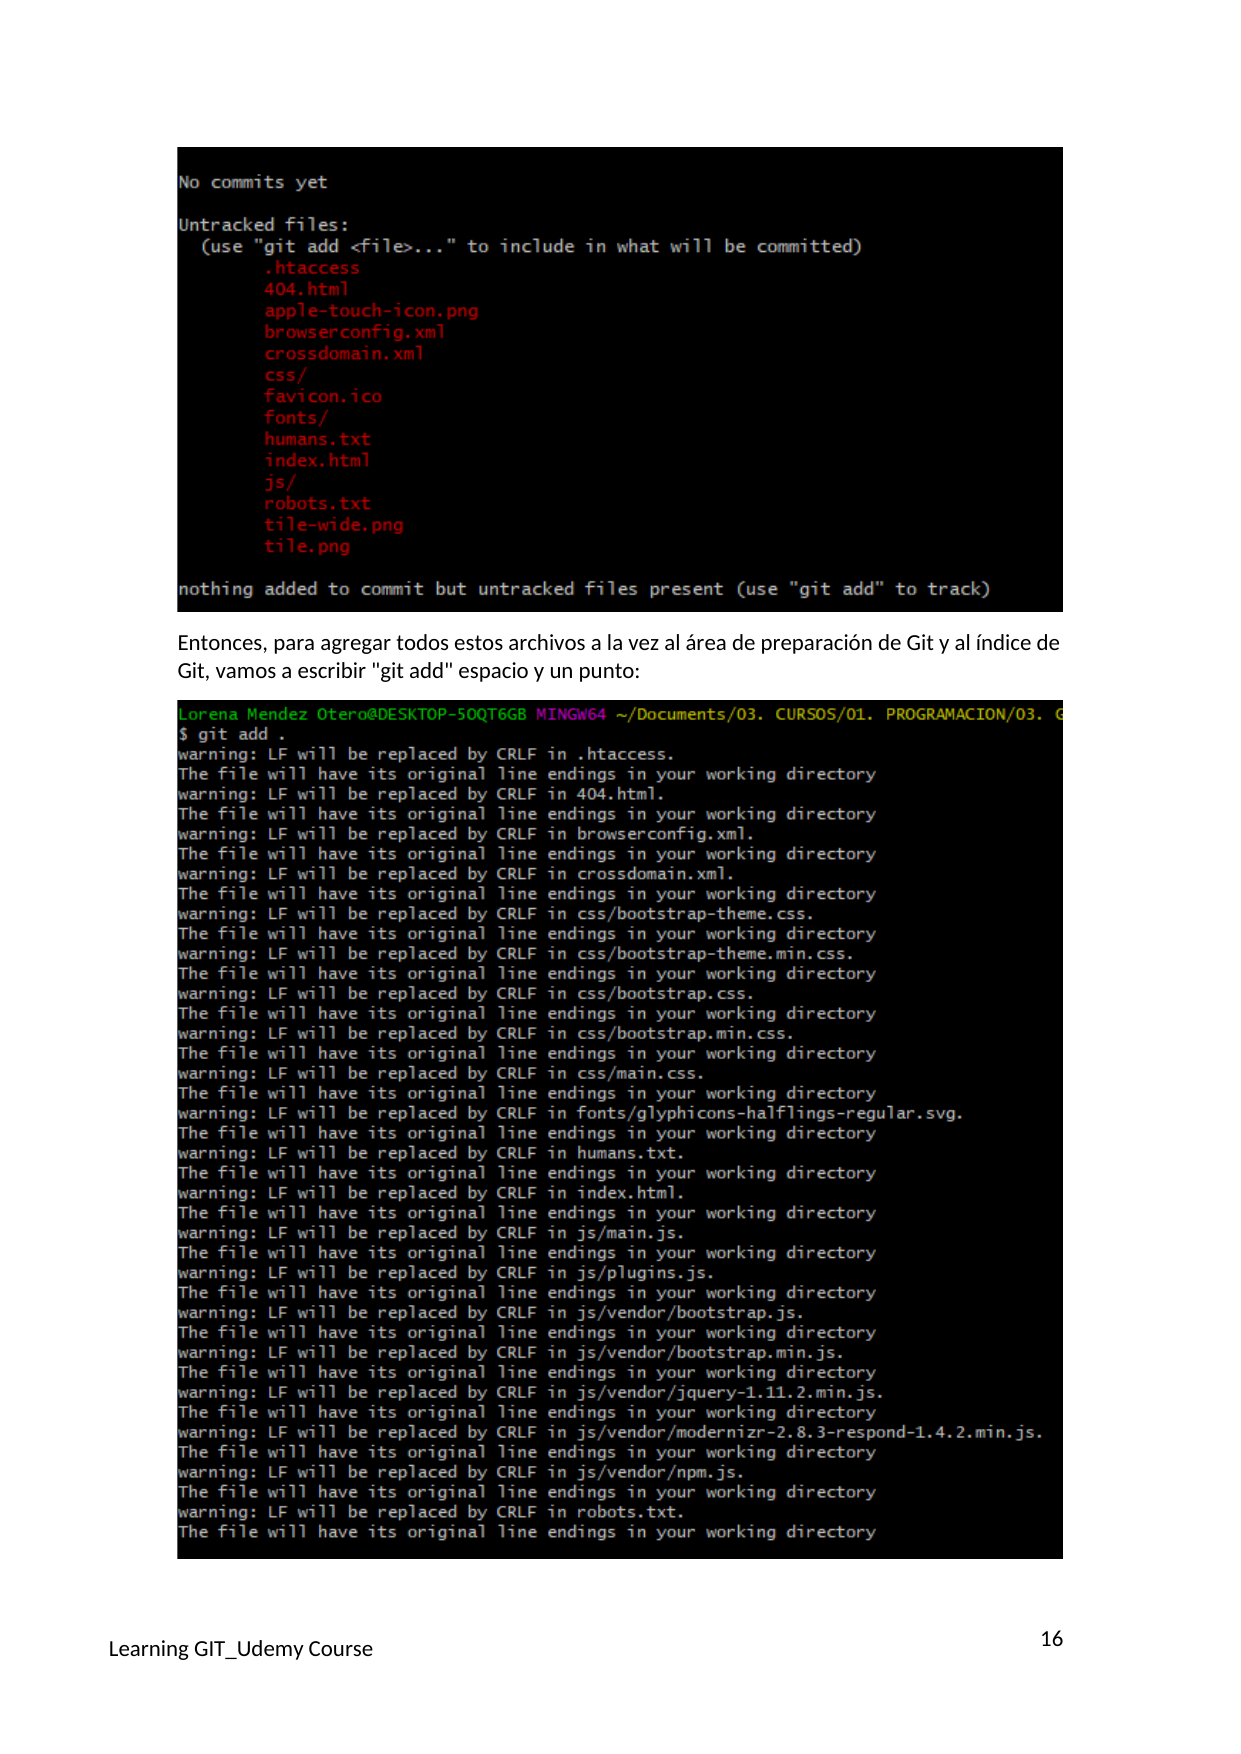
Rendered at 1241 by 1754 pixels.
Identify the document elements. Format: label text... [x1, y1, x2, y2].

picture [177, 700, 1063, 1559]
picture [177, 147, 1063, 612]
text Entonces, para agregar todos estos archivos a la vez al área de preparación de Git y al índice de Git, vamos a escribir "git add" espacio y un punto: [177, 628, 1063, 684]
